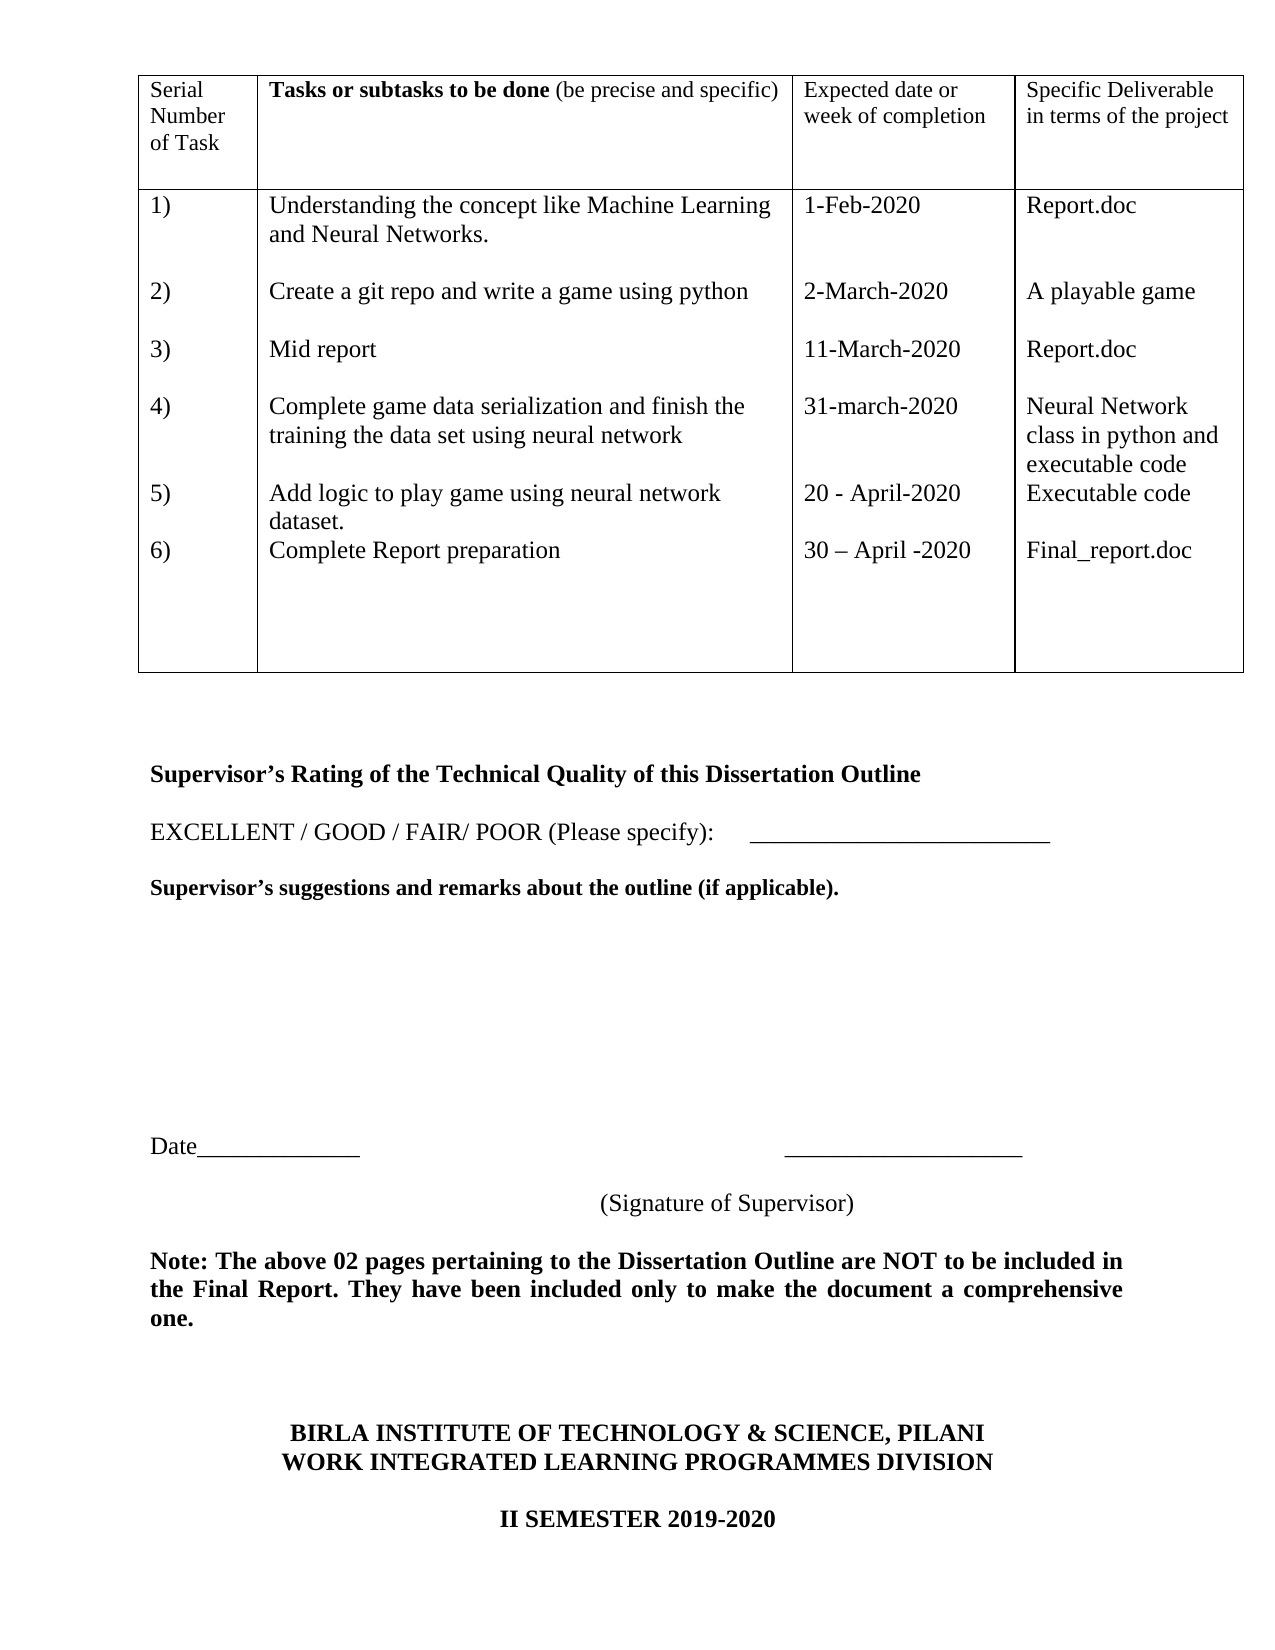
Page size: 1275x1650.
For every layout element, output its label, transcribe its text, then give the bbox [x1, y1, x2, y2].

table_header Expected date or week of completion [793, 76, 1014, 189]
table_header Serial Number of Task [139, 76, 257, 189]
text WORK INTEGRATED LEARNING PROGRAMMES DIVISION [150, 1447, 1125, 1476]
table_cell 1) 2) 3) 4) 5) 6) [139, 190, 257, 672]
table_cell 1-Feb-2020 2-March-2020 11-March-2020 31-march-2020 20 - April-2020 30 – April -2020 [793, 190, 1014, 672]
text II SEMESTER 2019-2020 [150, 1504, 1125, 1533]
text Supervisor’s suggestions and remarks about the outline (if applicable). [150, 874, 1125, 901]
text EXCELLENT / GOOD / FAIR/ POOR (Please specify): ________________________ [150, 817, 1125, 846]
table_header Tasks or subtasks to be done (be precise and specific) [258, 76, 792, 189]
table_cell Report.doc A playable game Report.doc Neural Network class in python and executable code Executable code Final_report.doc [1016, 190, 1243, 672]
text BIRLA INSTITUTE OF TECHNOLOGY & SCIENCE, PILANI [150, 1418, 1125, 1447]
text Note: The above 02 pages pertaining to the Dissertation Outline are NOT to be included in the Final Report. They have been included only to make the document a comprehensive one. [150, 1246, 1125, 1332]
text Date_____________ ___________________ (Signature of Supervisor) [150, 1131, 1125, 1217]
table_header Specific Deliverable in terms of the project [1016, 76, 1243, 189]
text Supervisor’s Rating of the Technical Quality of this Dissertation Outline [150, 759, 1125, 788]
table_cell Understanding the concept like Machine Learning and Neural Networks. Create a git repo and write a game using python Mid report Complete game data serialization and finish the training the data set using neural network Add logic to play game using neural network dataset. Complete Report preparation [258, 190, 792, 672]
